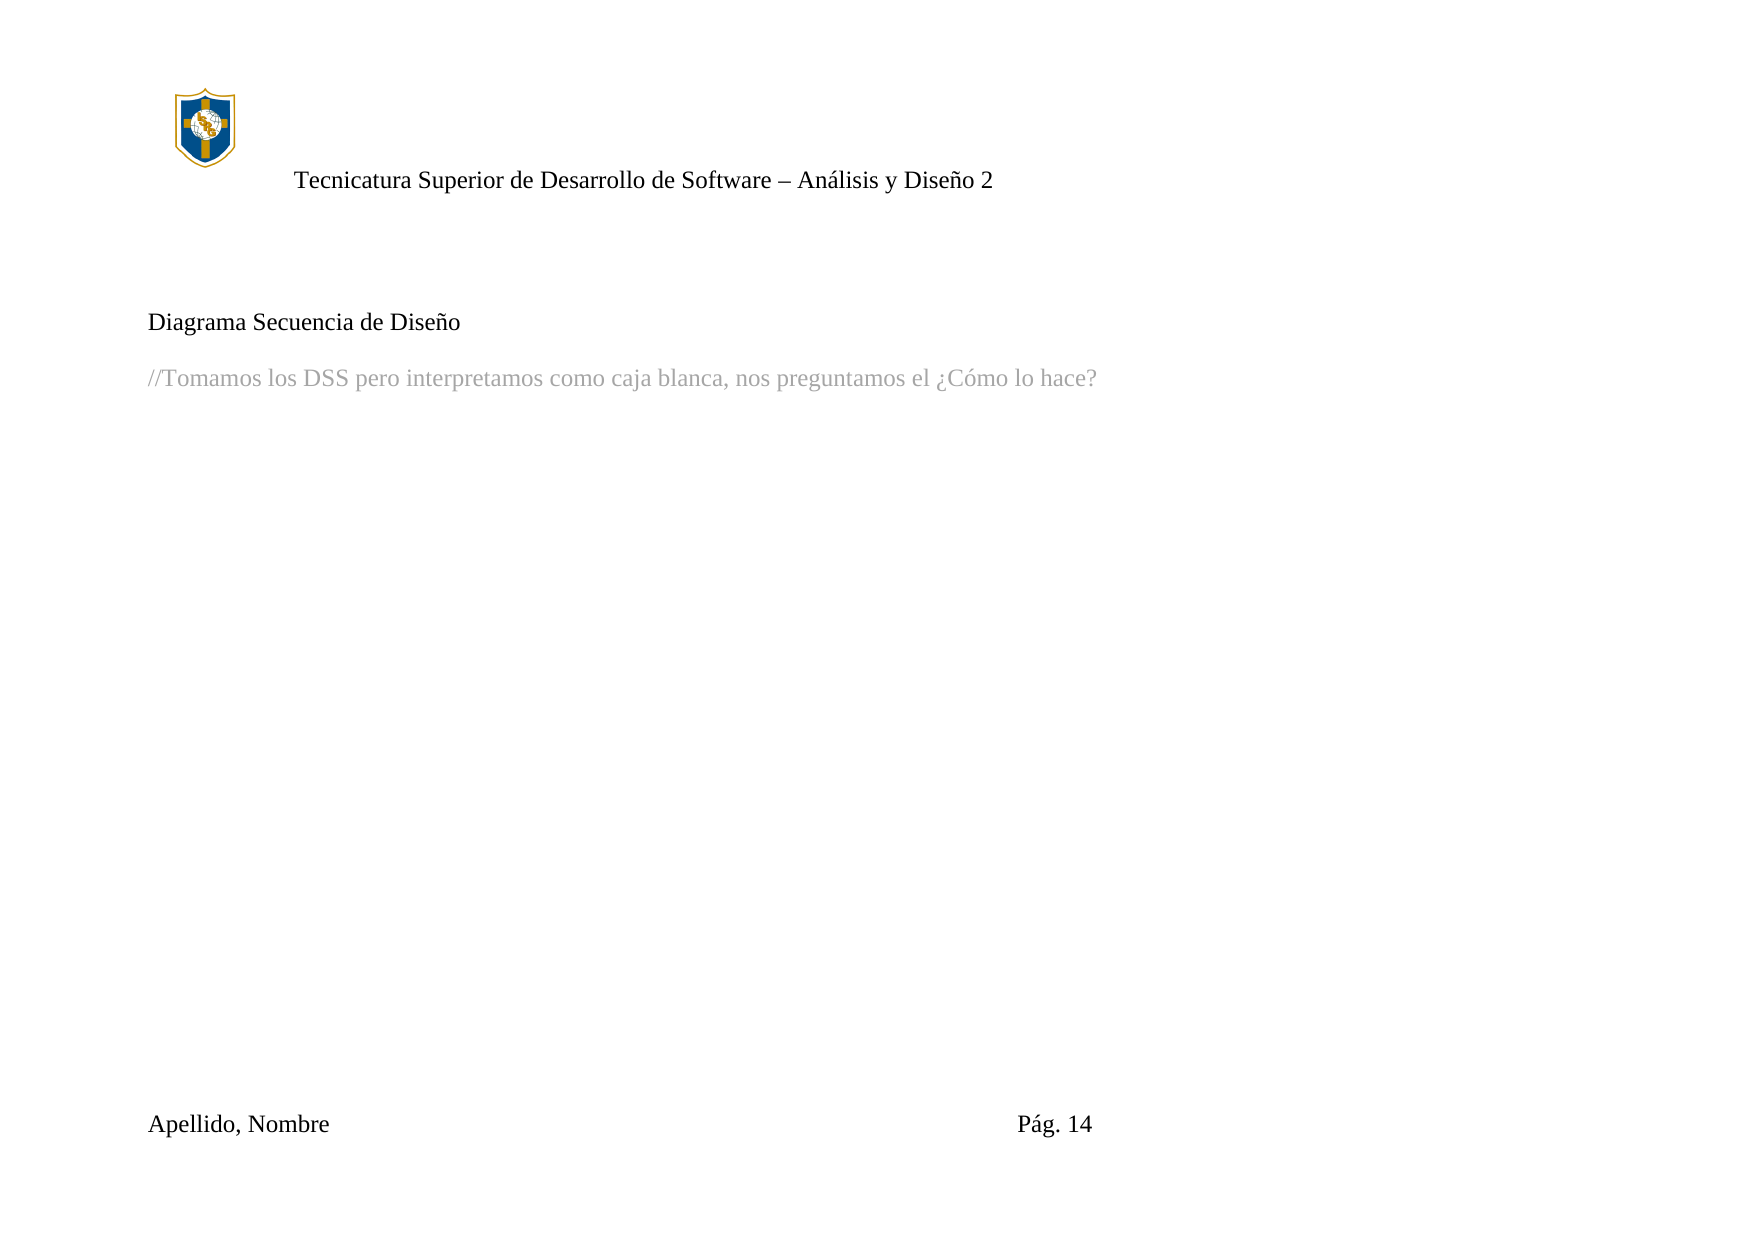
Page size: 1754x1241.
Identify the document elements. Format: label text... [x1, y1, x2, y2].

text Diagrama Secuencia de Diseño [148, 307, 1606, 336]
picture [147, 73, 263, 189]
text //Tomamos los DSS pero interpretamos como caja blanca, nos preguntamos el ¿Cómo lo hace? [148, 363, 1606, 391]
